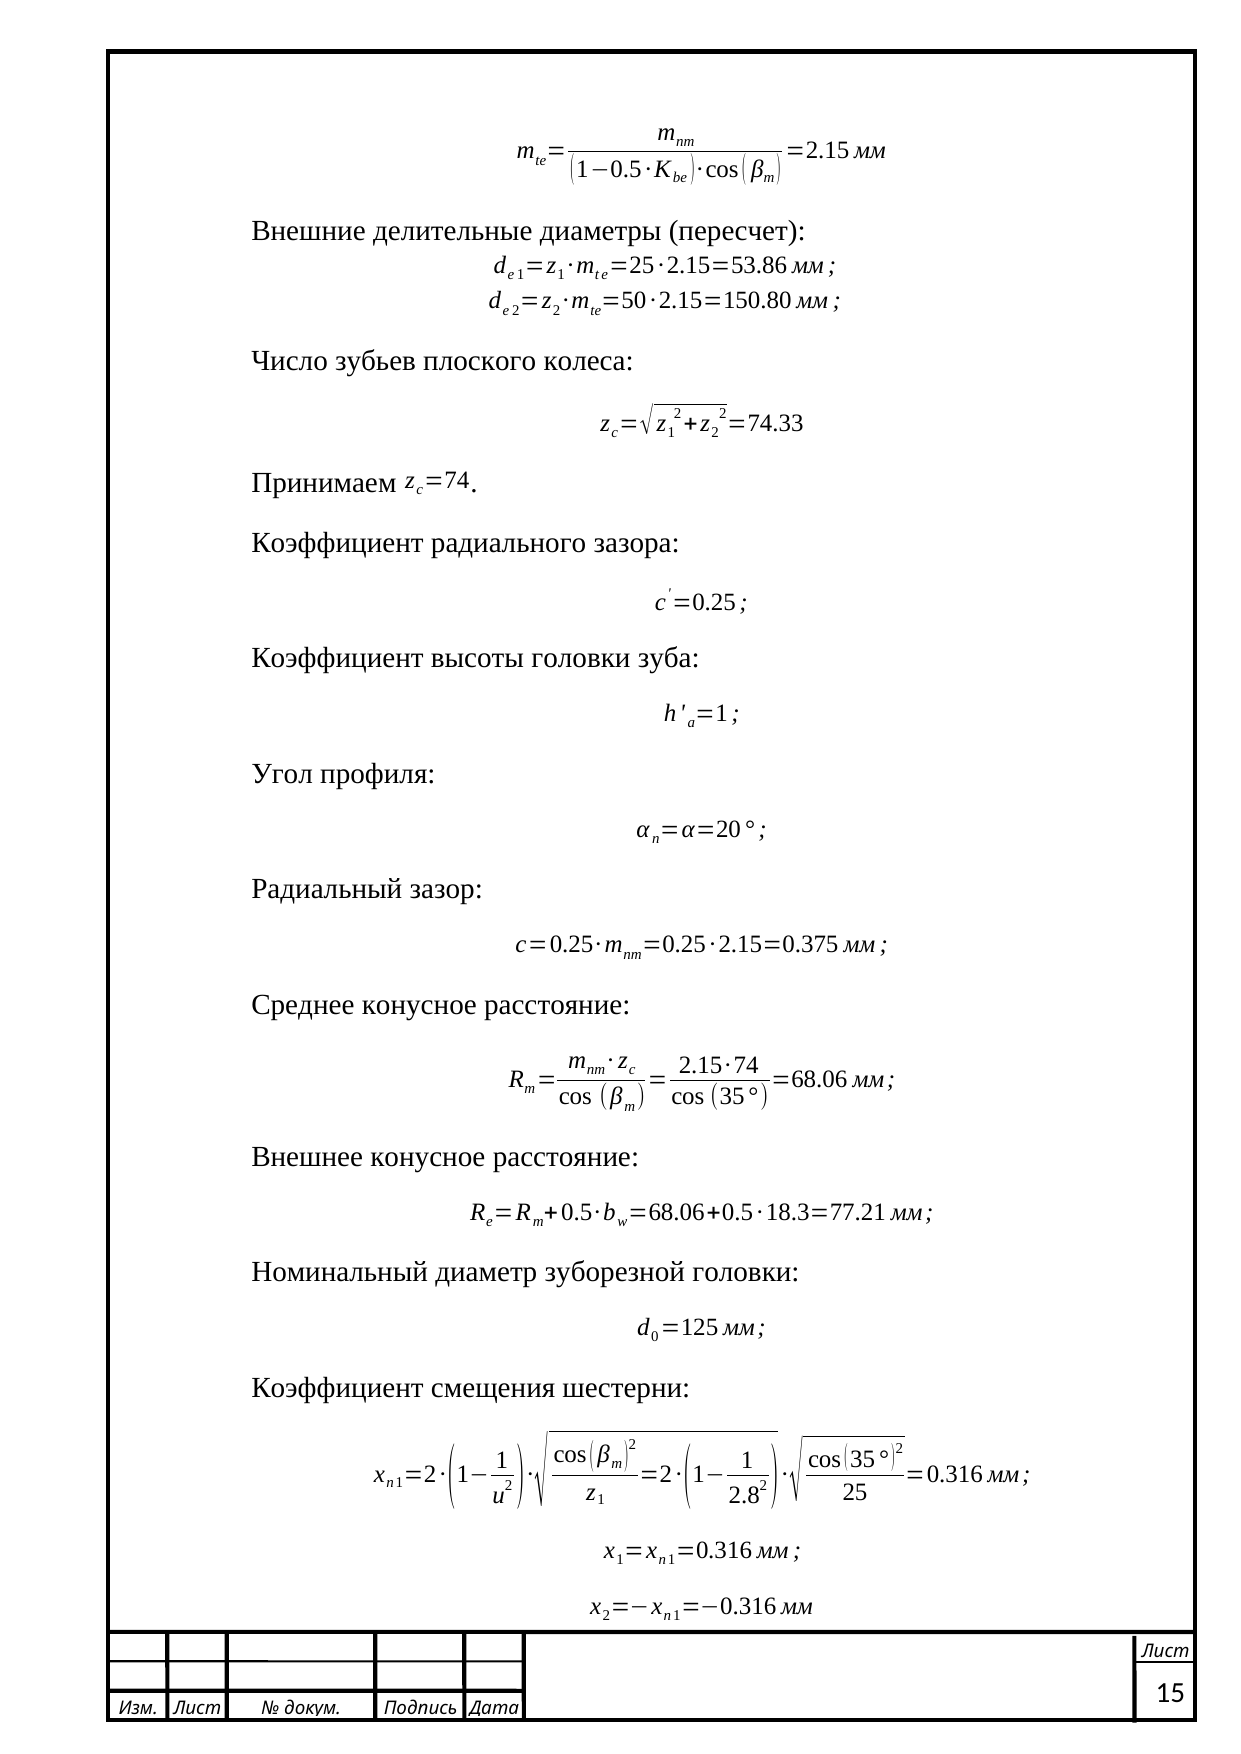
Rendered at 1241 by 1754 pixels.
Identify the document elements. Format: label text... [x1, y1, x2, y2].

text Внешние делительные диаметры (пересчет): [177, 213, 1152, 246]
text Угол профиля: [177, 756, 1152, 789]
text Коэффициент радиального зазора: [177, 525, 1152, 558]
text Радиальный зазор: [177, 872, 1152, 905]
text Коэффициент высоты головки зуба: [177, 640, 1152, 674]
text Число зубьев плоского колеса: [177, 343, 1152, 377]
text Принимаем . [177, 465, 1152, 499]
text Номинальный диаметр зуборезной головки: [177, 1254, 1152, 1288]
text Коэффициент смещения шестерни: [177, 1370, 1152, 1404]
text Среднее конусное расстояние: [177, 987, 1152, 1021]
text Внешнее конусное расстояние: [177, 1139, 1152, 1172]
